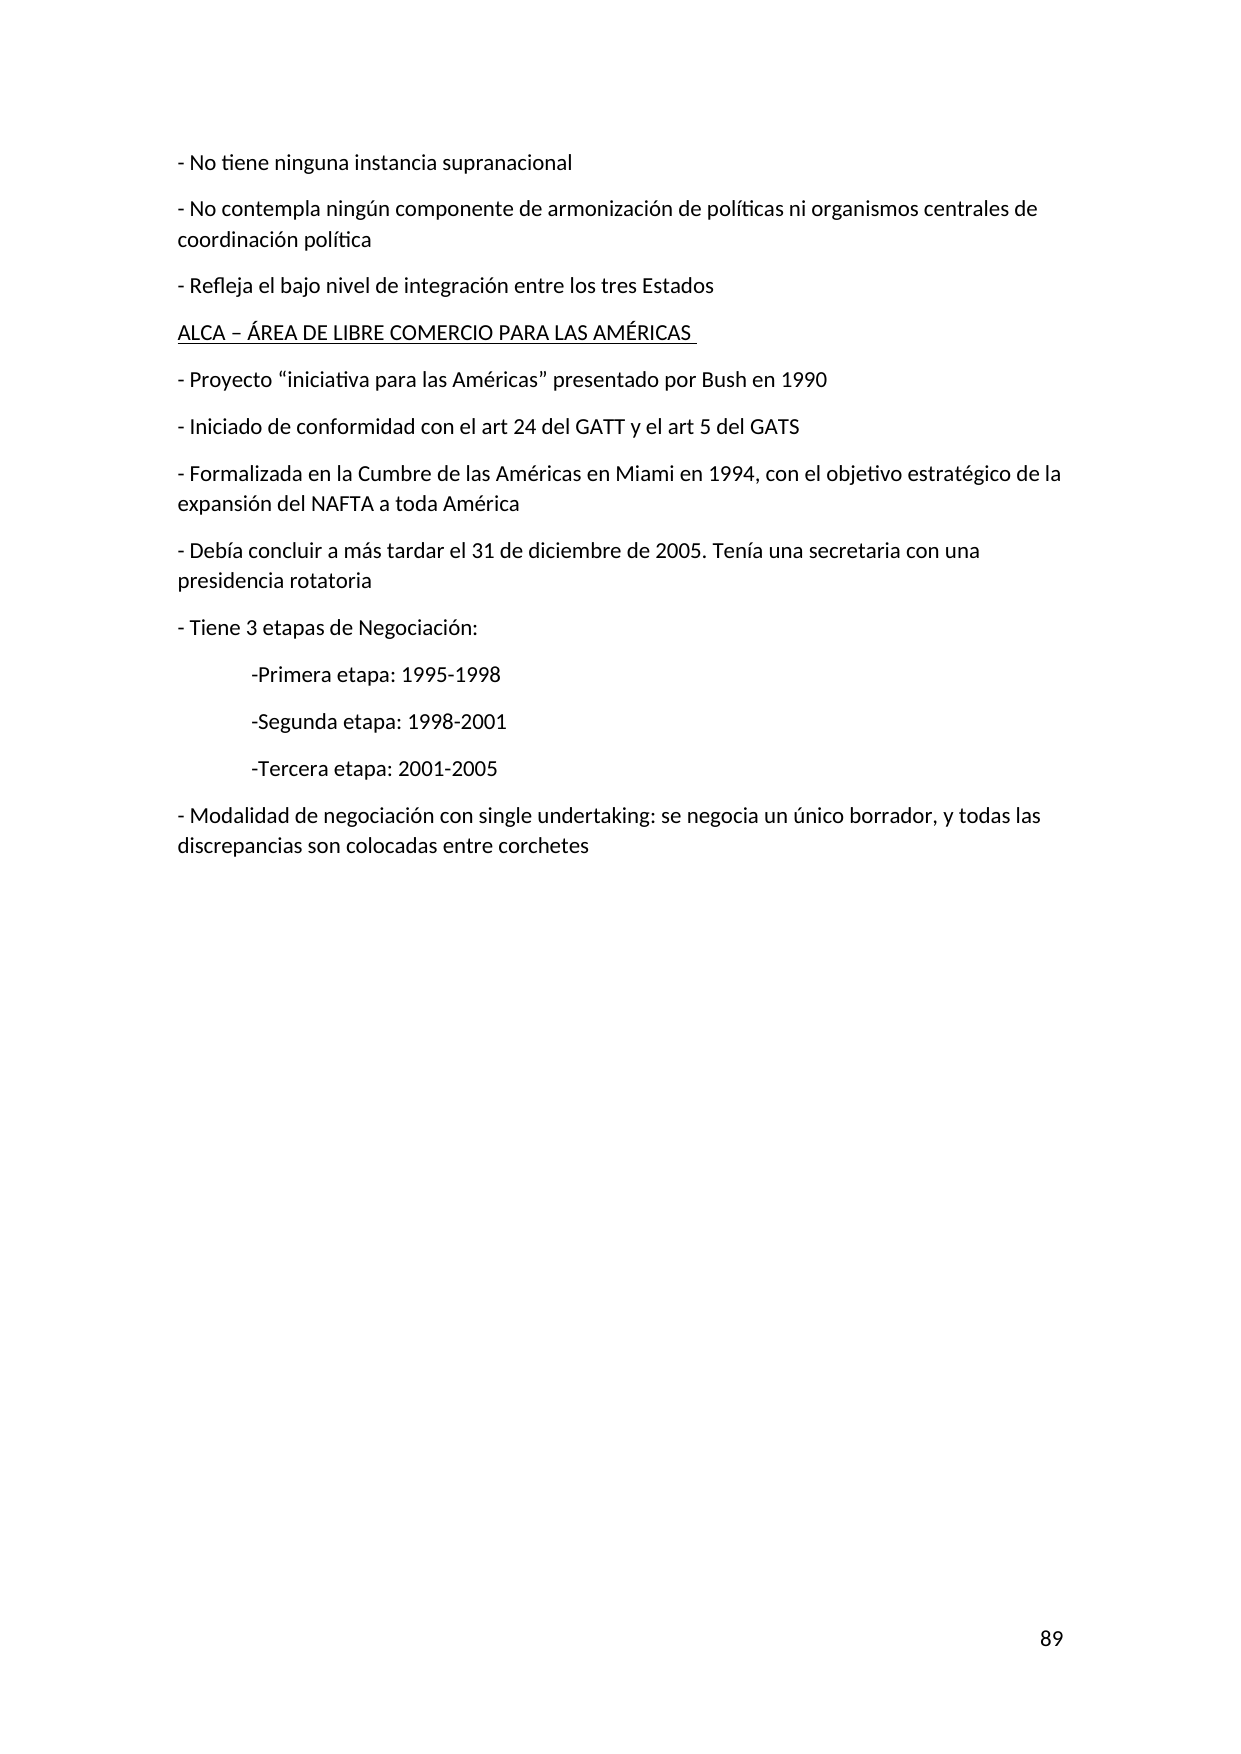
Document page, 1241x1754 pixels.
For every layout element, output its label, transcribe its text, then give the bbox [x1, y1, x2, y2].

text - Refleja el bajo nivel de integración entre los tres Estados [177, 272, 1063, 299]
text - Tiene 3 etapas de Negociación: [177, 613, 1063, 641]
text -Primera etapa: 1995-1998 [177, 660, 1063, 688]
text - Proyecto “iniciativa para las Américas” presentado por Bush en 1990 [177, 365, 1063, 393]
text - No contempla ningún componente de armonización de políticas ni organismos centrales de coordinación política [177, 194, 1063, 253]
text -Tercera etapa: 2001-2005 [177, 754, 1063, 782]
text - Debía concluir a más tardar el 31 de diciembre de 2005. Tenía una secretaria con una presidencia rotatoria [177, 536, 1063, 594]
text - Modalidad de negociación con single undertaking: se negocia un único borrador, y todas las discrepancias son colocadas entre corchetes [177, 801, 1063, 859]
text - Formalizada en la Cumbre de las Américas en Miami en 1994, con el objetivo estratégico de la expansión del NAFTA a toda América [177, 459, 1063, 517]
text - Iniciado de conformidad con el art 24 del GATT y el art 5 del GATS [177, 412, 1063, 440]
text -Segunda etapa: 1998-2001 [177, 707, 1063, 735]
text - No tiene ninguna instancia supranacional [177, 148, 1063, 176]
text ALCA – ÁREA DE LIBRE COMERCIO PARA LAS AMÉRICAS [177, 318, 1063, 346]
